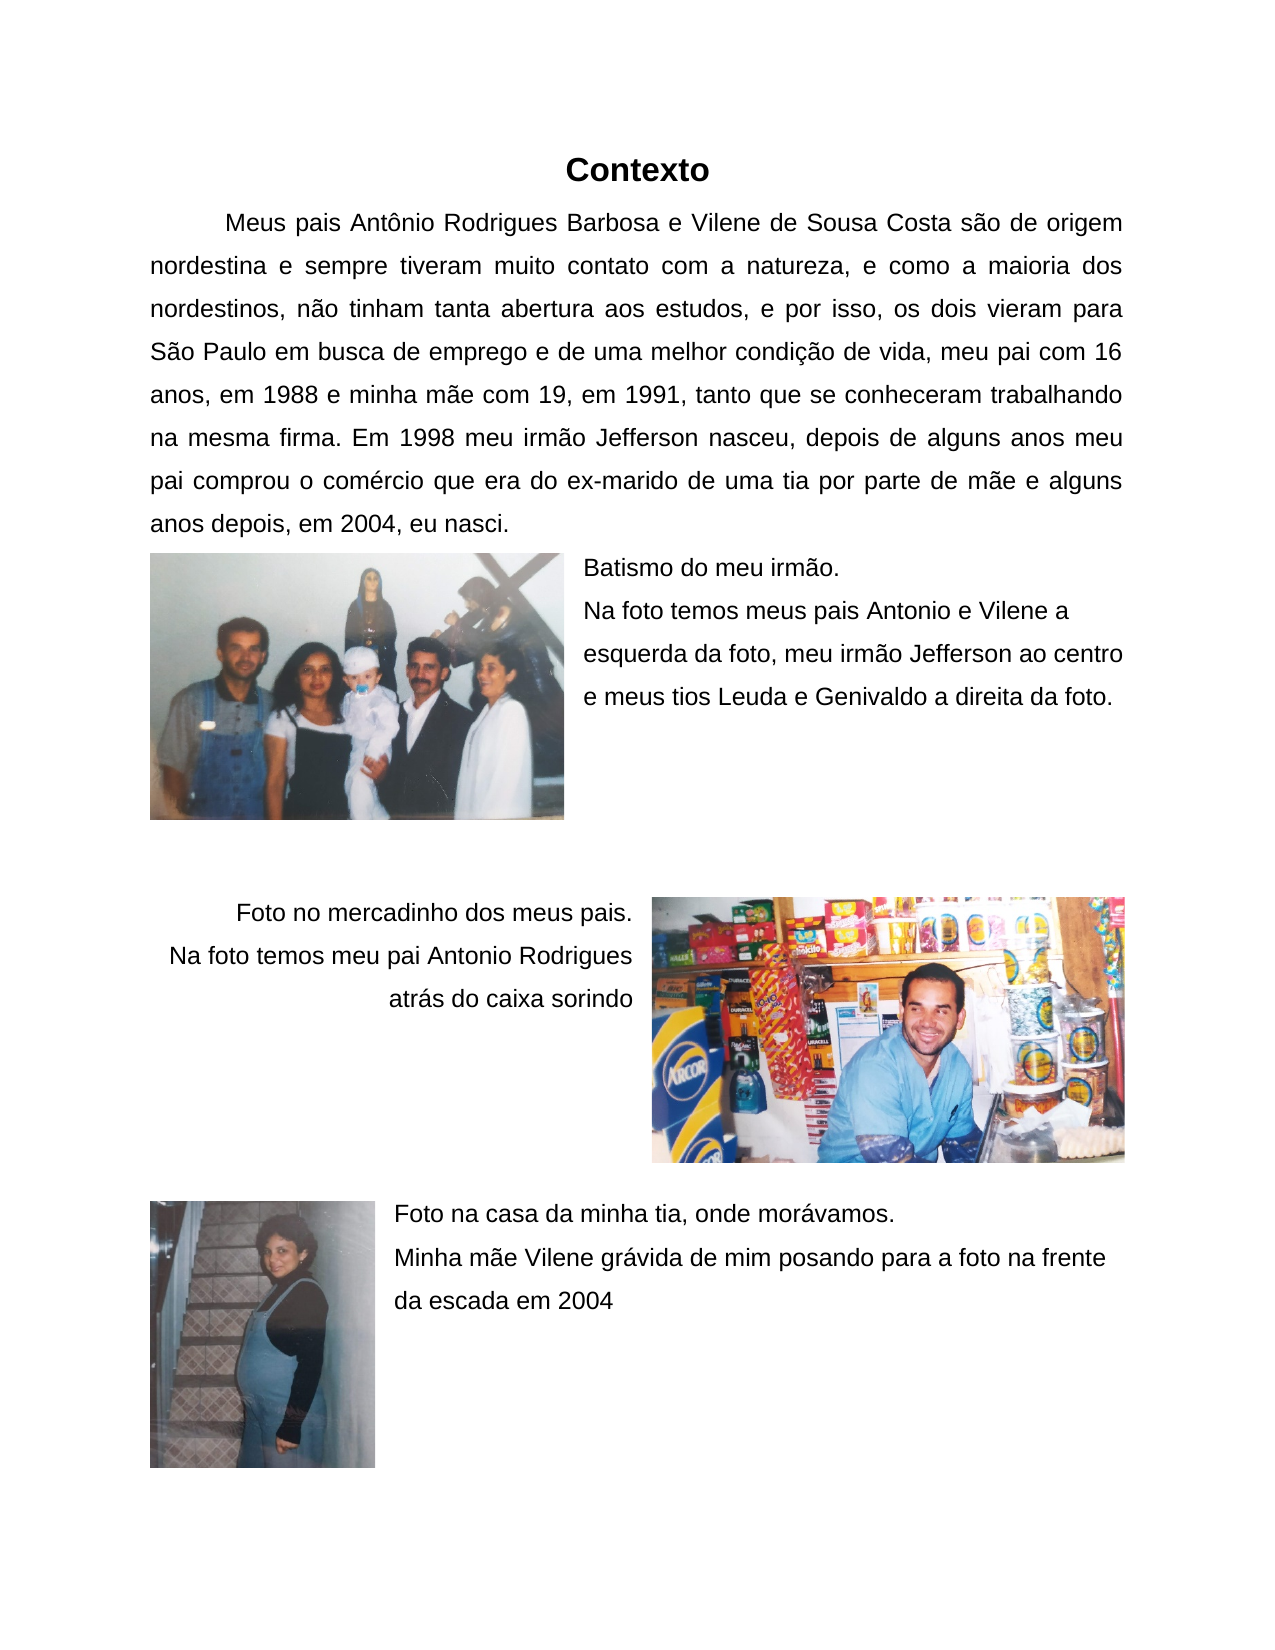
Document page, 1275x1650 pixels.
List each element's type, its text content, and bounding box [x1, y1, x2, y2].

text Na foto temos meus pais Antonio e Vilene a esquerda da foto, meu irmão Jefferson ao centro e meus tios Leuda e Genivaldo a direita da foto. [565, 596, 1125, 711]
text Foto na casa da minha tia, onde morávamos. [150, 1199, 1125, 1228]
text Batismo do meu irmão. [565, 553, 1125, 581]
text Meus pais Antônio Rodrigues Barbosa e Vilene de Sousa Costa são de origem nordestina e sempre tiveram muito contato com a natureza, e como a maioria dos nordestinos, não tinham tanta abertura aos estudos, e por isso, os dois vieram para São Paulo em busca de emprego e de uma melhor condição de vida, meu pai com 16 anos, em 1988 e minha mãe com 19, em 1991, tanto que se conheceram trabalhando na mesma firma. Em 1998 meu irmão Jefferson nasceu, depois de alguns anos meu pai comprou o comércio que era do ex-marido de uma tia por parte de mãe e alguns anos depois, em 2004, eu nasci. [150, 208, 1125, 538]
text Minha mãe Vilene grávida de mim posando para a foto na frente da escada em 2004 [376, 1243, 1125, 1314]
text Na foto temos meu pai Antonio Rodrigues atrás do caixa sorindo [150, 941, 651, 1013]
picture [150, 553, 565, 820]
picture [150, 1201, 376, 1468]
text Foto no mercadinho dos meus pais. [150, 898, 651, 926]
picture [651, 897, 1125, 1163]
subtitle Contexto [150, 150, 1125, 188]
